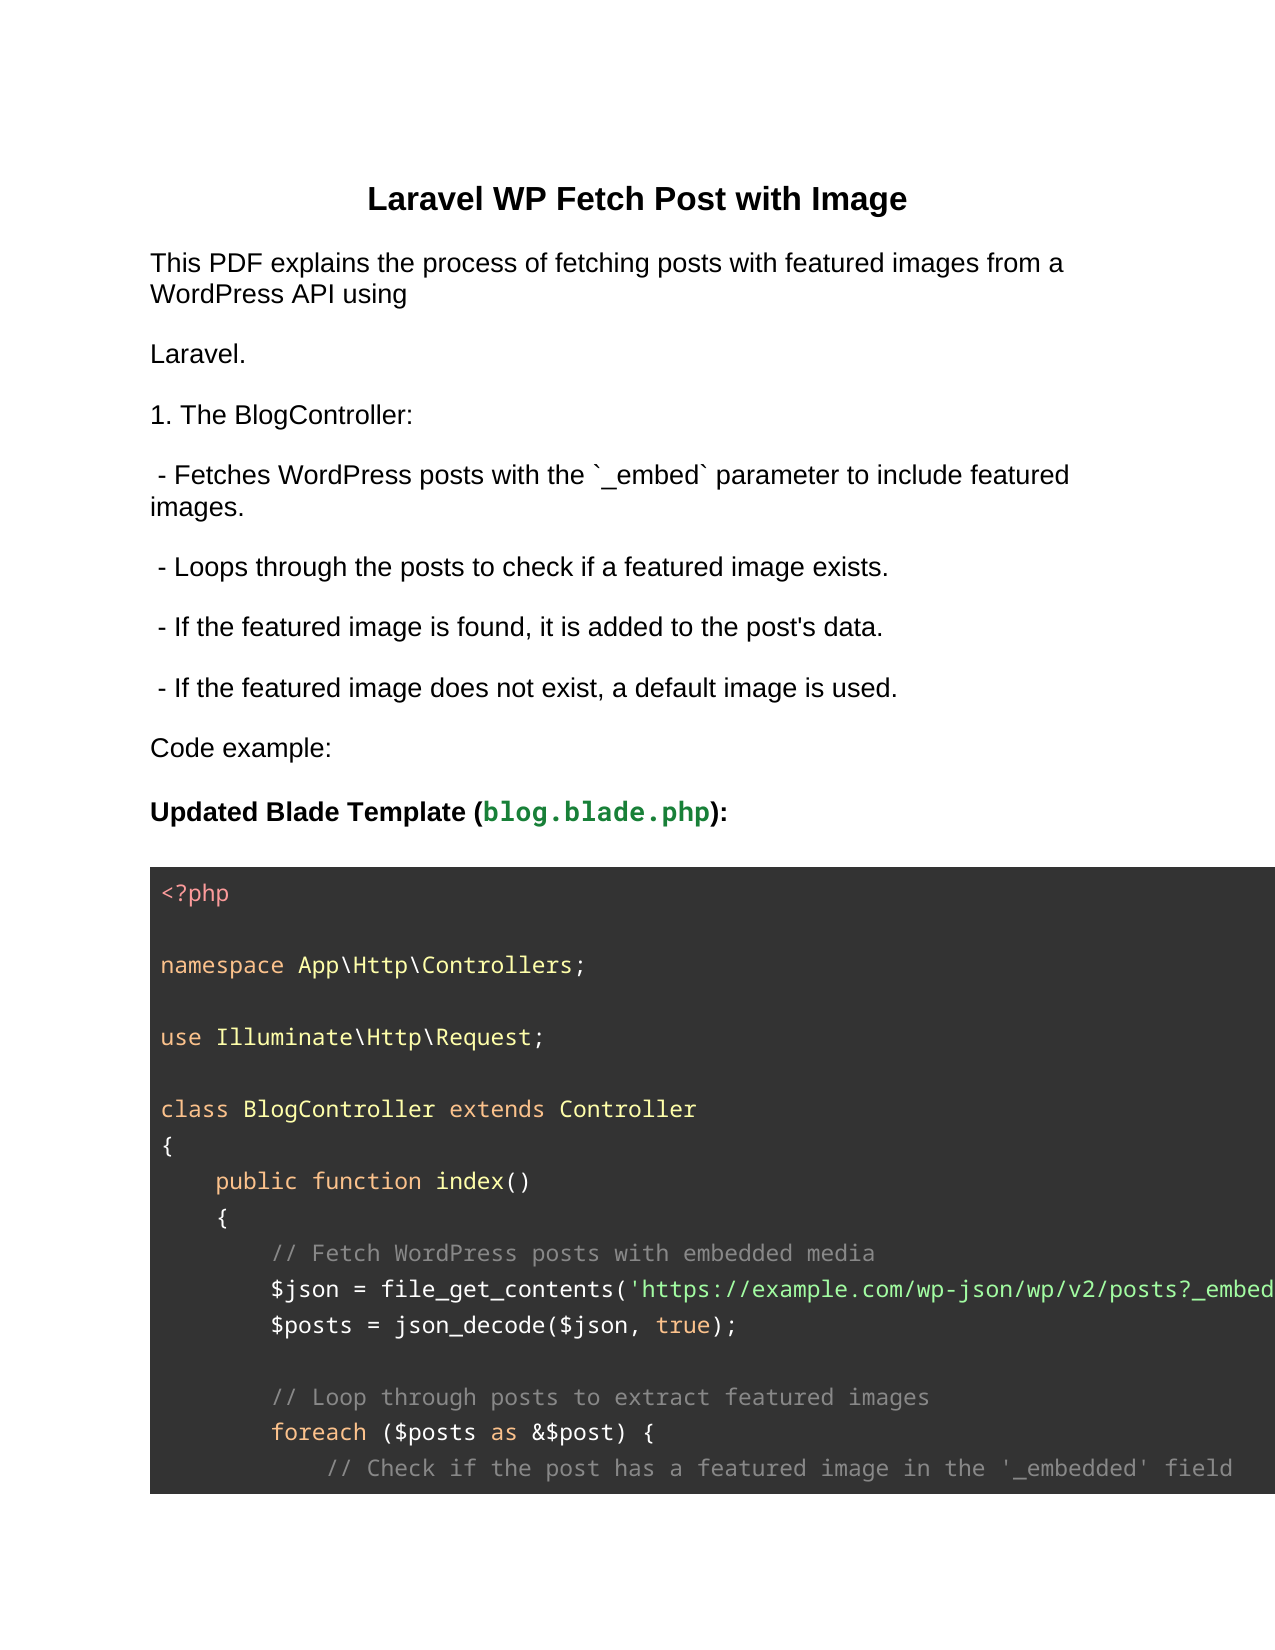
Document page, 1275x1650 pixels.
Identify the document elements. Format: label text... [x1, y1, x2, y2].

subtitle 1. The BlogController: [150, 399, 1125, 430]
subtitle - Loops through the posts to check if a featured image exists. [150, 551, 1125, 582]
subtitle This PDF explains the process of fetching posts with featured images from a WordPress API using [150, 247, 1125, 309]
subtitle - If the featured image does not exist, a default image is used. [150, 672, 1125, 703]
subtitle - Fetches WordPress posts with the `_embed` parameter to include featured images. [150, 459, 1125, 522]
subtitle Laravel WP Fetch Post with Image [150, 179, 1125, 218]
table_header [150, 867, 1275, 1494]
subtitle - If the featured image is found, it is added to the post's data. [150, 611, 1125, 643]
subtitle Updated Blade Template (blog.blade.php): [150, 793, 1125, 828]
subtitle Laravel. [150, 338, 1125, 370]
subtitle Code example: [150, 732, 1125, 763]
